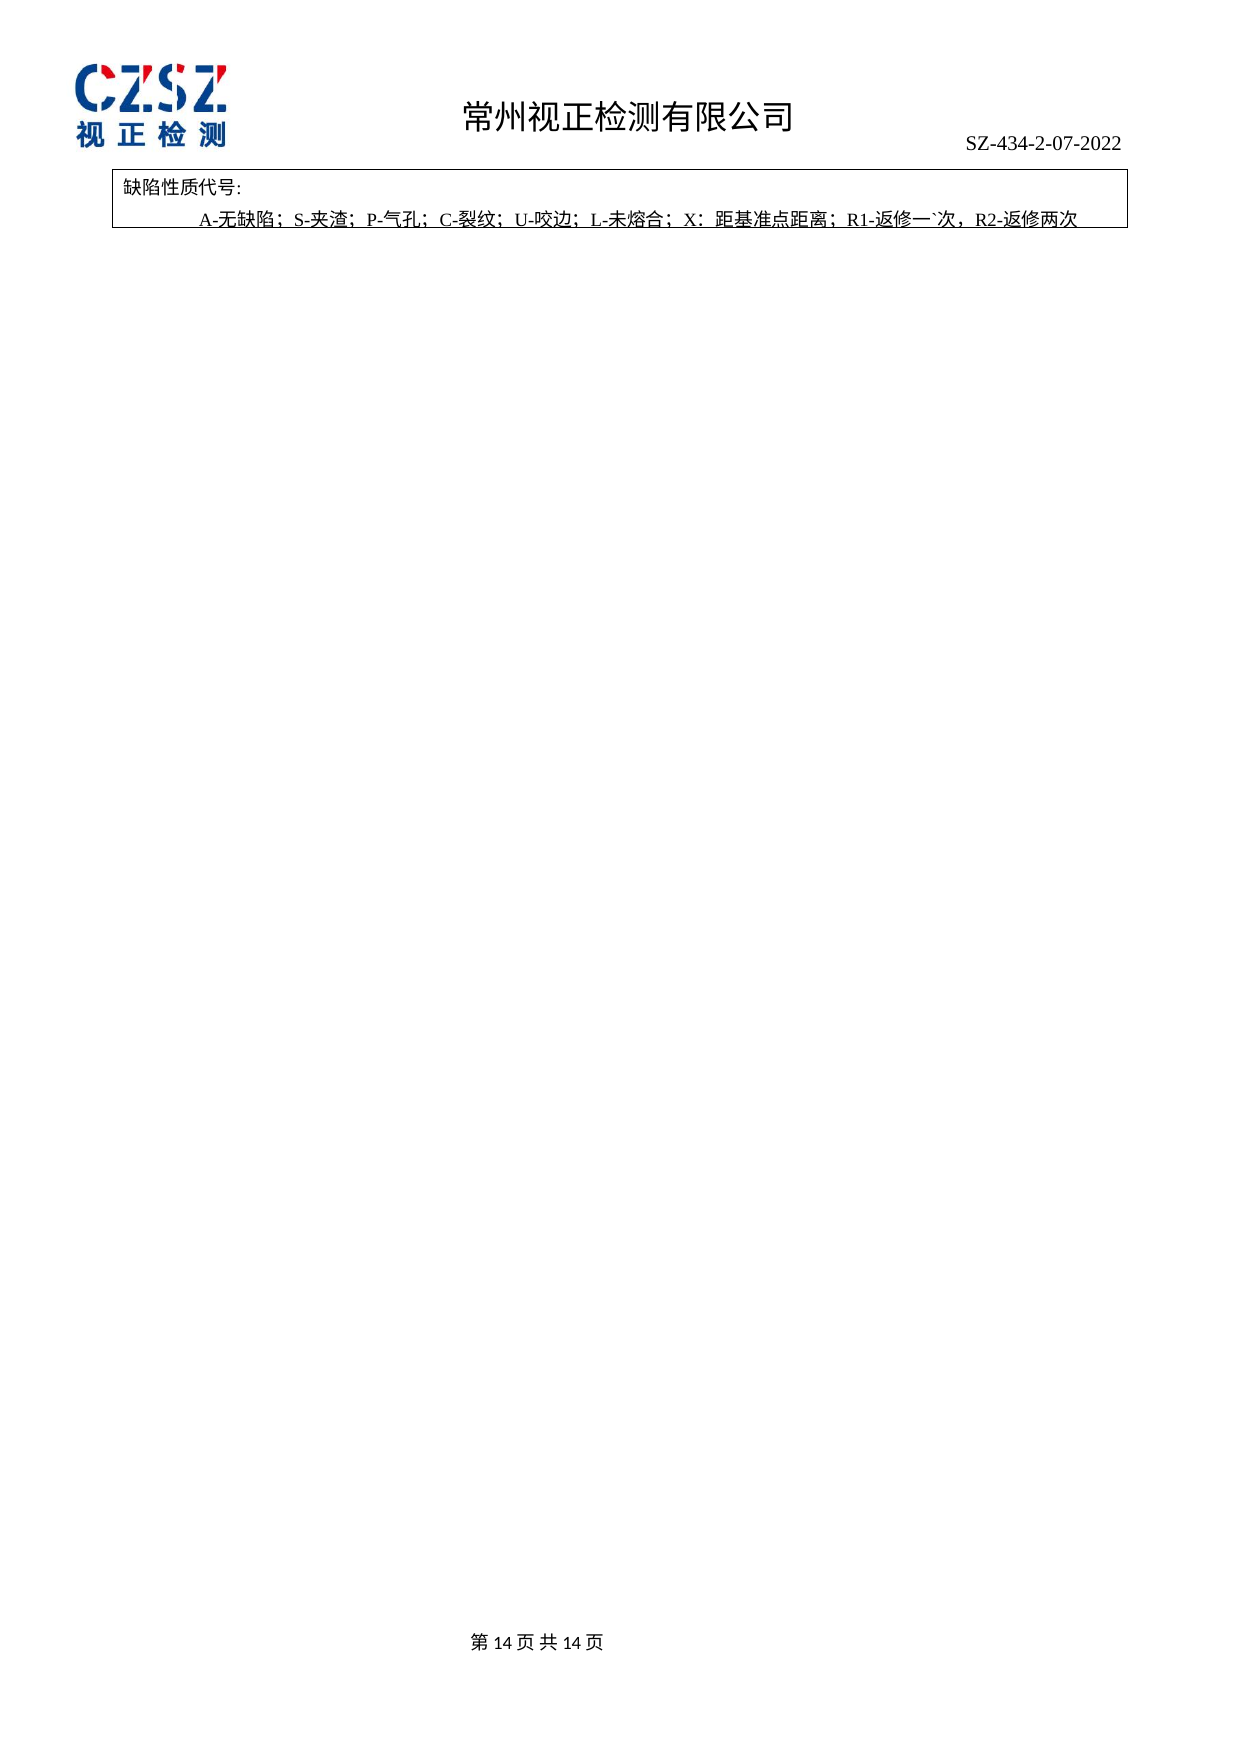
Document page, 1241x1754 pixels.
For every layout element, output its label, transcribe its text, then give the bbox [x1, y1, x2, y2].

picture [66, 51, 234, 153]
table_cell 缺陷性质代号: A-无缺陷；S-夹渣；P-气孔；C-裂纹；U-咬边；L-未熔合；X：距基准点距离；R1-返修一`次，R2-返修两次 [113, 170, 1127, 227]
